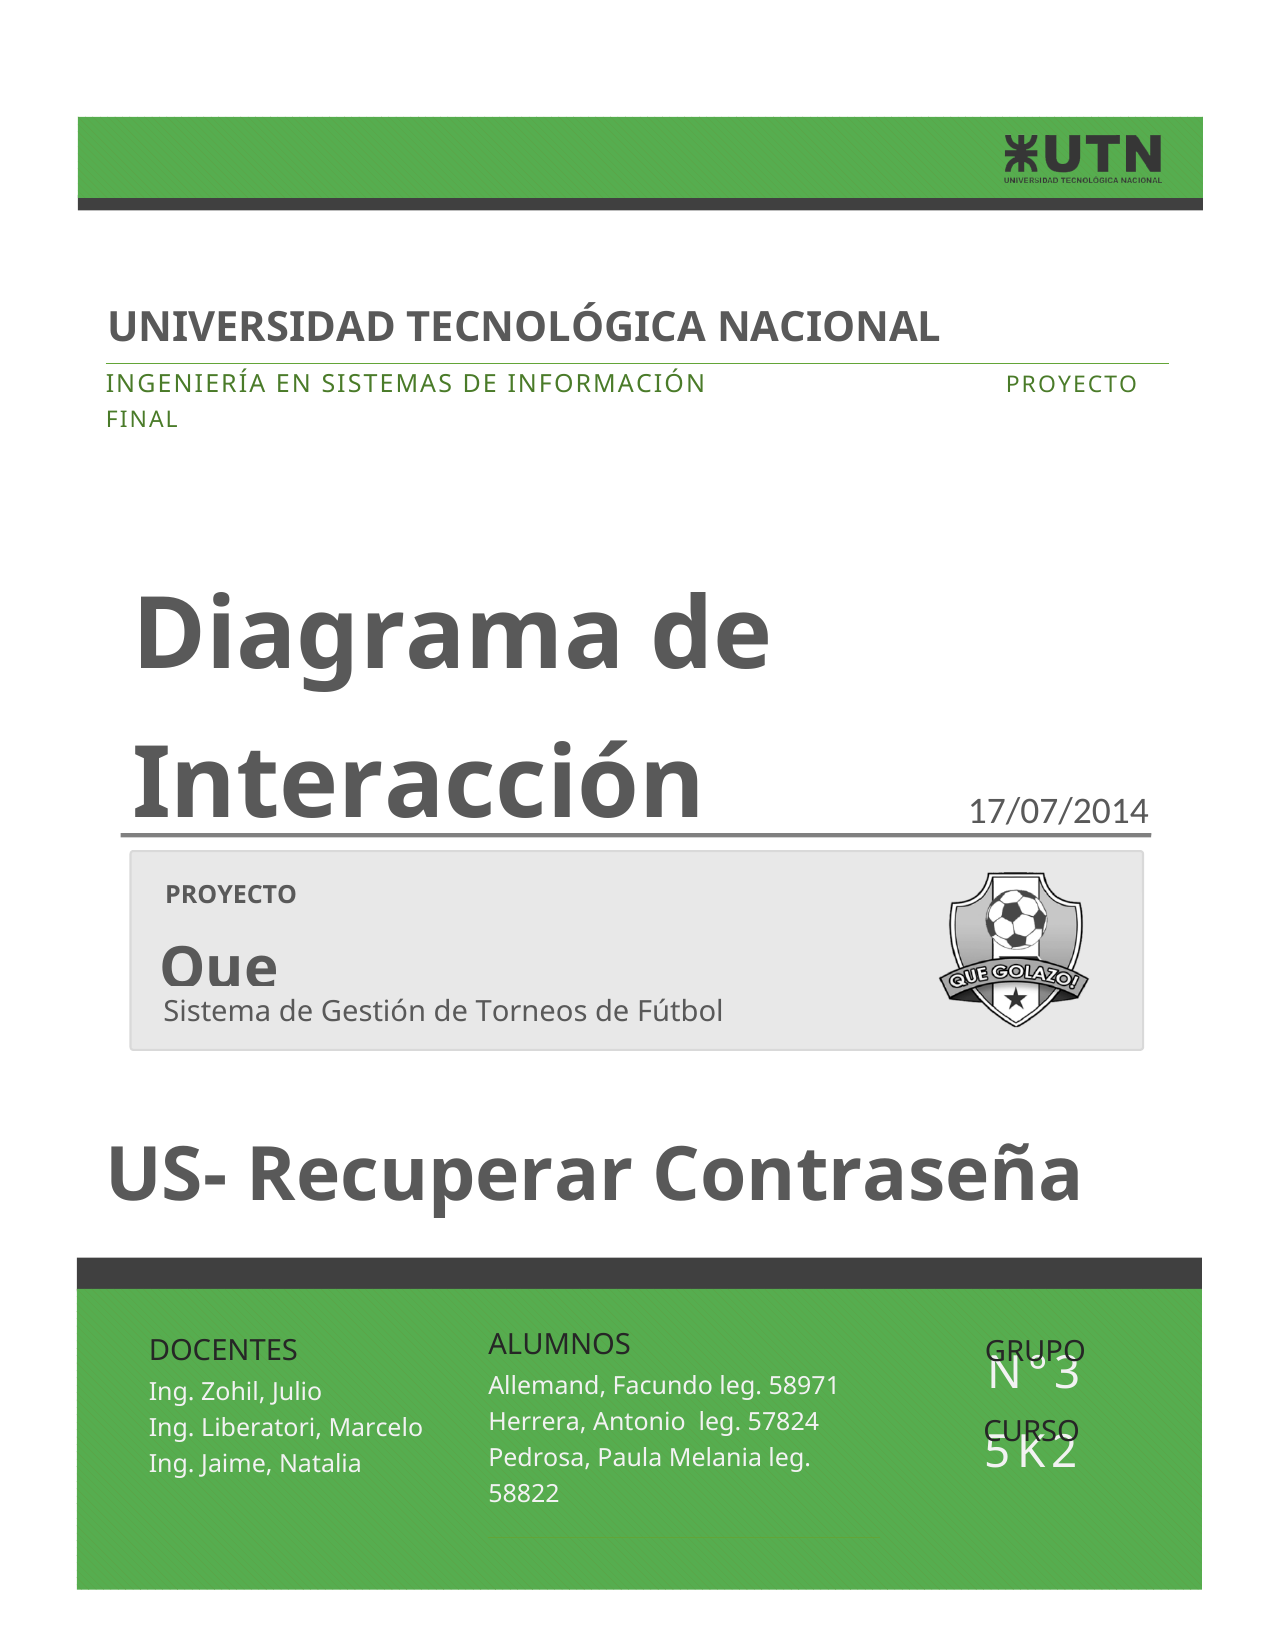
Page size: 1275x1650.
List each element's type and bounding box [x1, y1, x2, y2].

picture [987, 128, 1179, 191]
